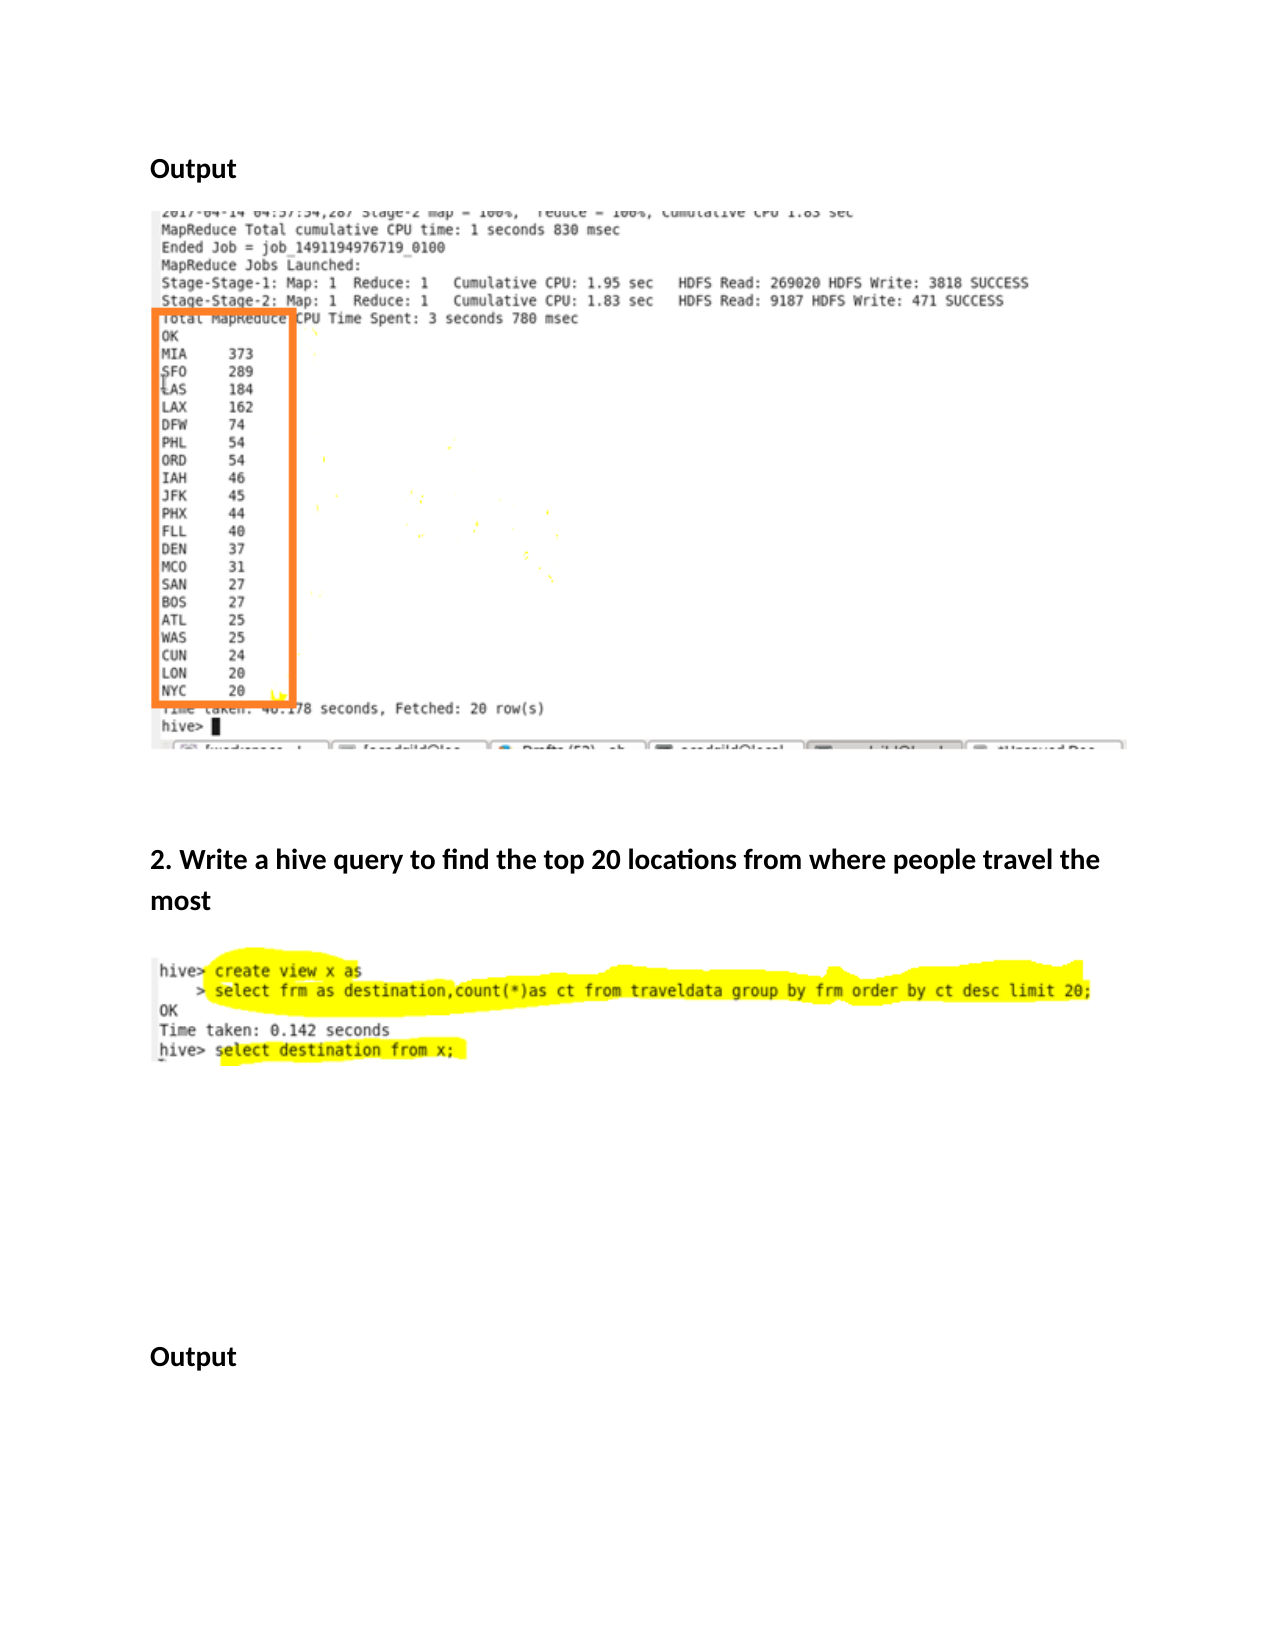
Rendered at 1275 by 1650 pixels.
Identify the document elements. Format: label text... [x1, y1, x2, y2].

text Output [150, 150, 1125, 186]
text Output [150, 1338, 1125, 1373]
picture [150, 211, 1127, 754]
text 2. Write a hive query to find the top 20 locations from where people travel the most [150, 841, 1125, 917]
picture [150, 943, 1102, 1066]
